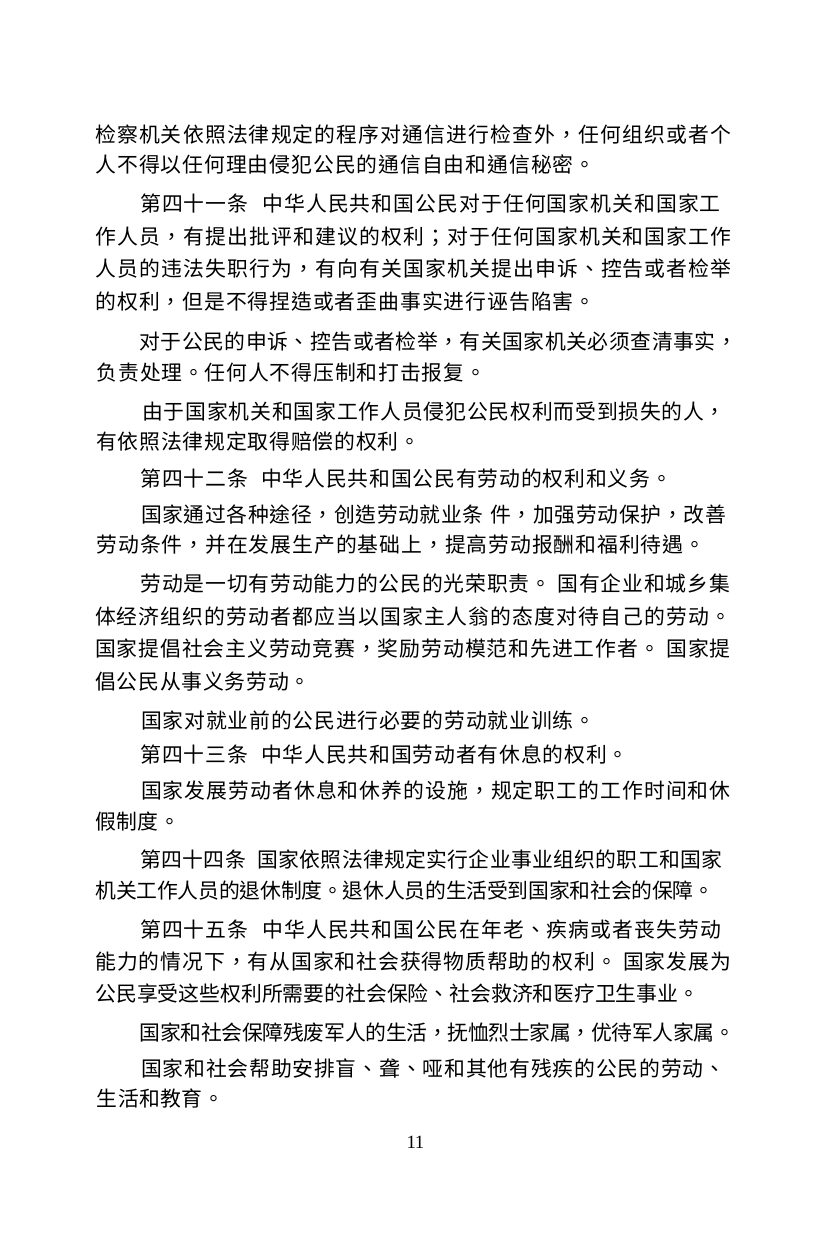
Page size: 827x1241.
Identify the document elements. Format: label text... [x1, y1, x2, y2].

text 由于国家机关和国家工作人员侵犯公民权利而受到损失的人， 有依照法律规定取得赔偿的权利。 [96, 397, 727, 456]
text 国家和社会帮助安排盲、聋、哑和其他有残疾的公民的劳动、 生活和教育。 [97, 1054, 728, 1113]
text 国家和社会保障残废军人的生活，抚恤烈士家属，优待军人家属。 [95, 1020, 735, 1046]
text 检察机关依照法律规定的程序对通信进行检查外，任何组织或者个 人不得以任何理由侵犯公民的通信自由和通信秘密。 [95, 120, 732, 179]
text 对于公民的申诉、控告或者检举，有关国家机关必须查清事实， 负责处理。任何人不得压制和打击报复。 [96, 327, 738, 386]
text 国家发展劳动者休息和休养的设施，规定职工的工作时间和休 假制度。 [95, 776, 732, 835]
text 第四十二条 中华人民共和国公民有劳动的权利和义务。 [140, 466, 738, 492]
text 第四十五条 中华人民共和国公民在年老、疾病或者丧失劳动 能力的情况下，有从国家和社会获得物质帮助的权利。 国家发展为 公民享受这些权利所需要的社会保险、社会救济和医疗卫生事业。 [95, 915, 732, 1008]
text 劳动是一切有劳动能力的公民的光荣职责。 国有企业和城乡集 体经济组织的劳动者都应当以国家主人翁的态度对待自己的劳动。 国家提倡社会主义劳动竞赛，奖励劳动模范和先进工作者。 国家提 倡公民从事义务劳动。 [95, 569, 732, 696]
text 第四十四条 国家依照法律规定实行企业事业组织的职工和国家 机关工作人员的退休制度。退休人员的生活受到国家和社会的保障。 [95, 846, 734, 905]
text 国家通过各种途径，创造劳动就业条 件，加强劳动保护，改善 劳动条件，并在发展生产的基础上，提高劳动报酬和福利待遇。 [96, 500, 732, 559]
text 国家对就业前的公民进行必要的劳动就业训练。 [141, 708, 738, 734]
text 第四十一条 中华人民共和国公民对于任何国家机关和国家工 作人员，有提出批评和建议的权利；对于任何国家机关和国家工作 人员的违法失职行为，有向有关国家机关提出申诉、控告或者检举 的权利，但是不得捏造或者歪曲事实进行诬告陷害。 [95, 189, 732, 315]
text 第四十三条 中华人民共和国劳动者有休息的权利。 [140, 742, 738, 768]
